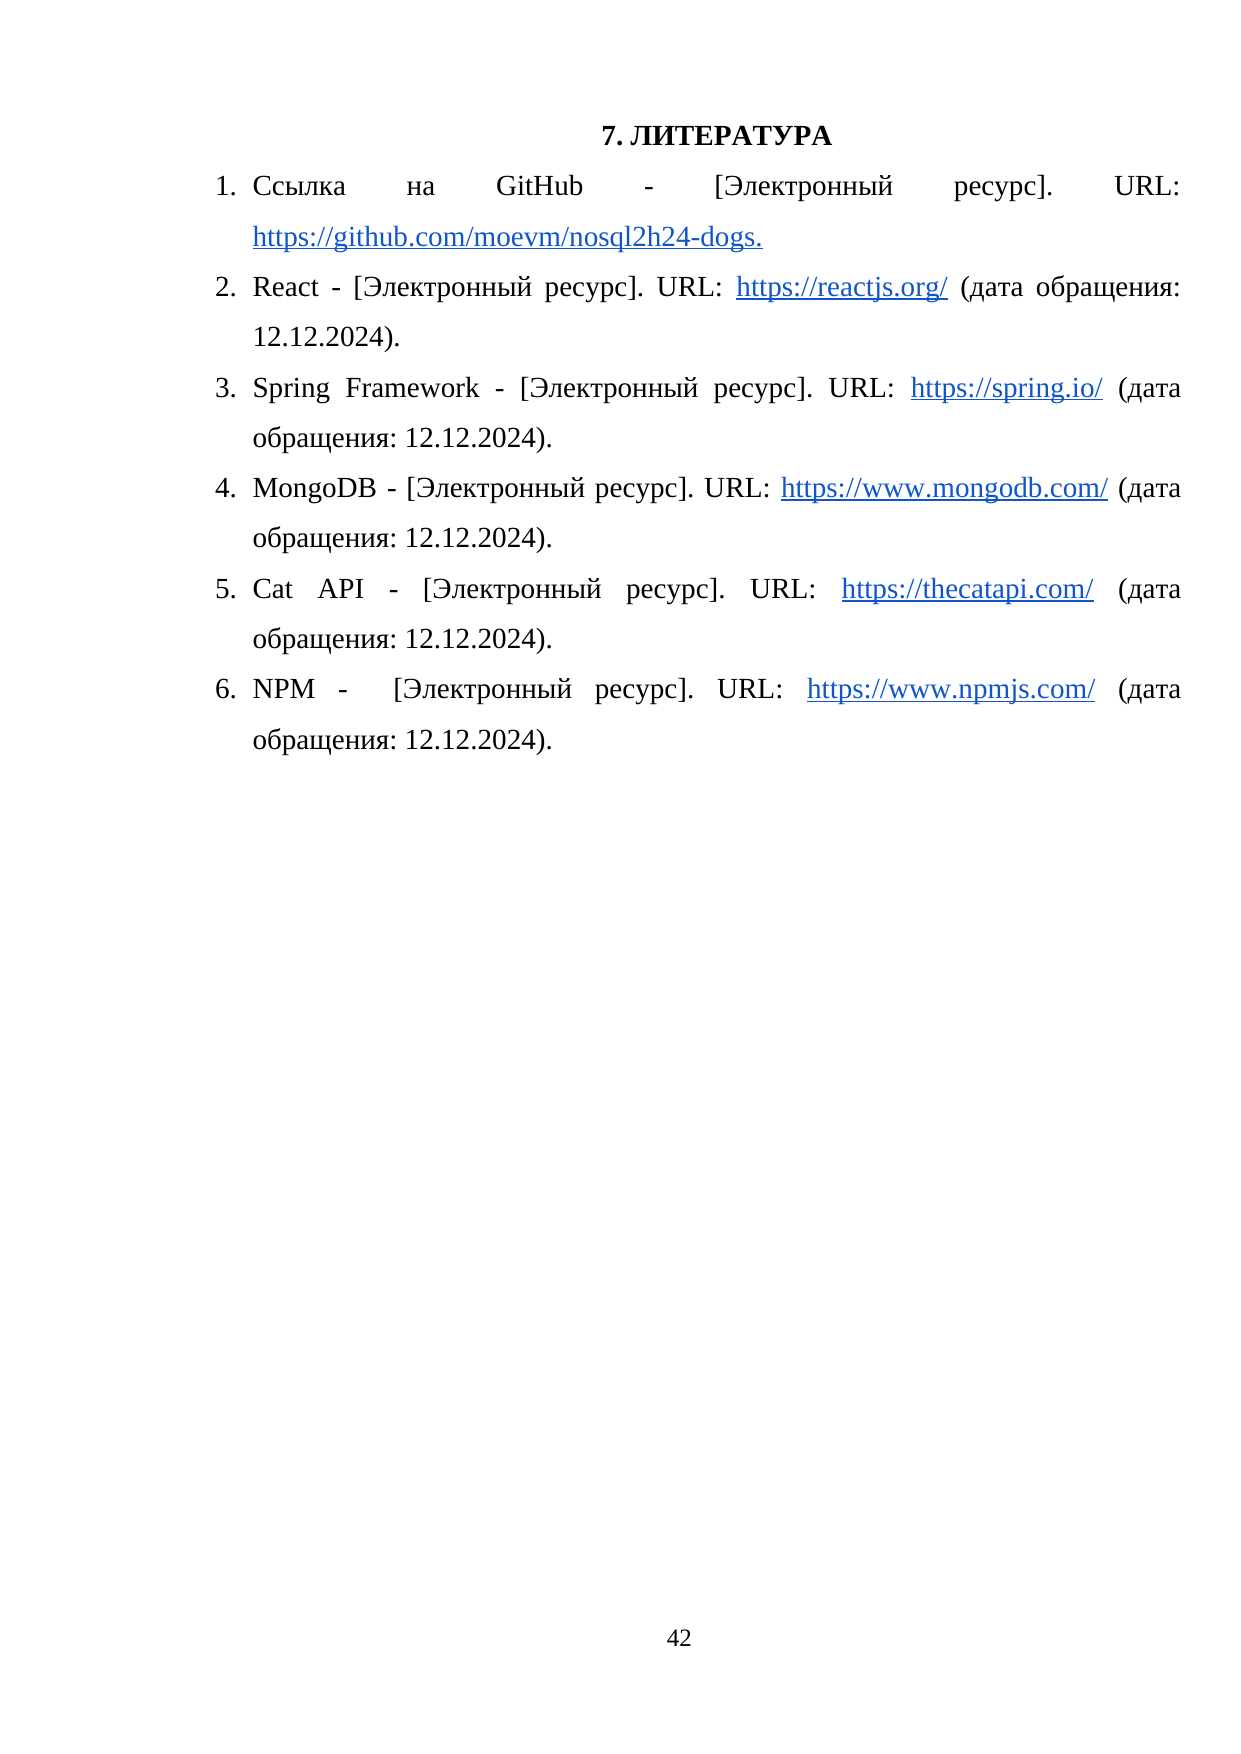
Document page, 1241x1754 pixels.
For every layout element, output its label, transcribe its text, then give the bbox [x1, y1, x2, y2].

list MongoDB - [Электронный ресурс]. URL: https://www.mongodb.com/ (дата обращения: 12.12.2024). [215, 470, 1181, 554]
list Cat API - [Электронный ресурс]. URL: https://thecatapi.com/ (дата обращения: 12.12.2024). [215, 571, 1181, 655]
list NPM - [Электронный ресурс]. URL: https://www.npmjs.com/ (дата обращения: 12.12.2024). [215, 672, 1181, 755]
list Ссылка на GitHub - [Электронный ресурс]. URL: https://github.com/moevm/nosql2h24-dogs. [215, 168, 1181, 252]
list React - [Электронный ресурс]. URL: https://reactjs.org/ (дата обращения: 12.12.2024). [215, 269, 1181, 353]
text 7. ЛИТЕРАТУРА [177, 118, 1181, 152]
list Spring Framework - [Электронный ресурс]. URL: https://spring.io/ (дата обращения: 12.12.2024). [215, 370, 1181, 453]
